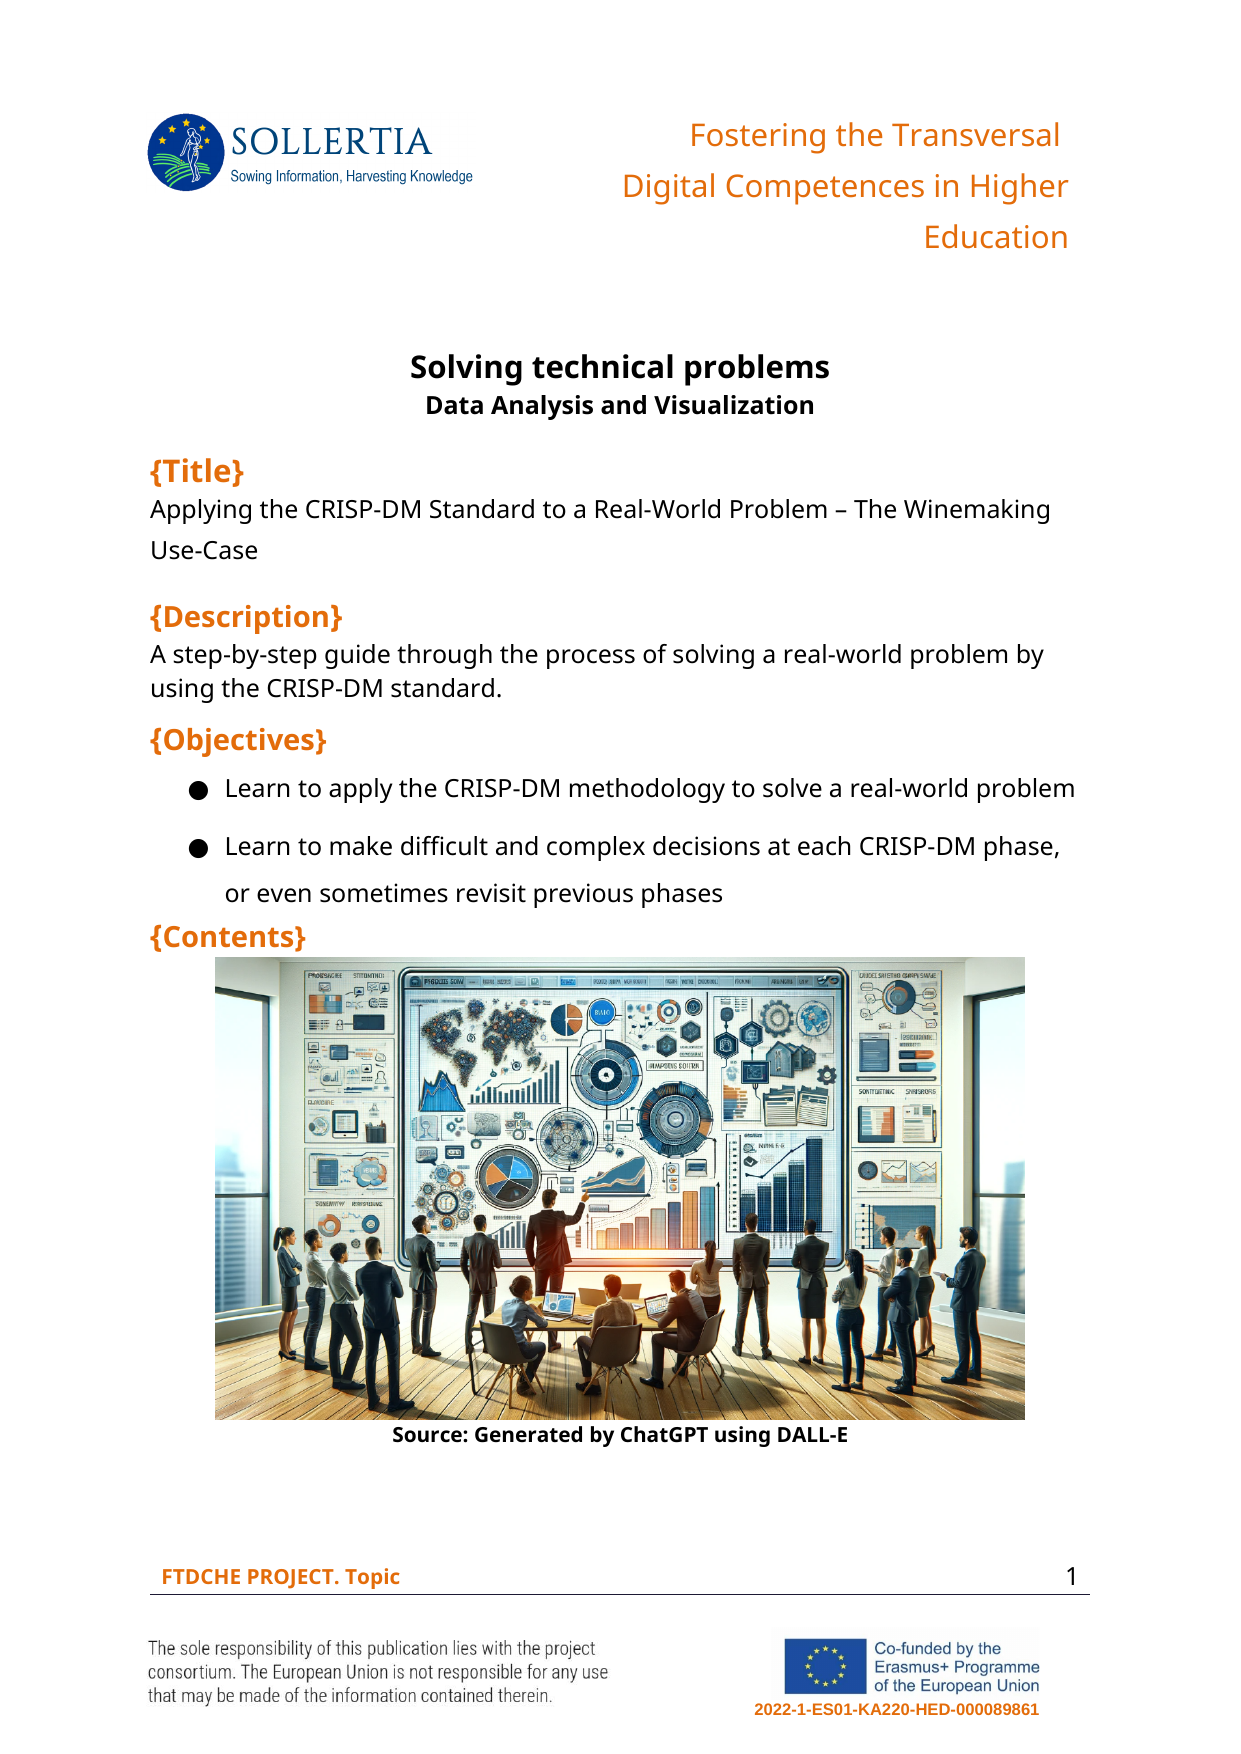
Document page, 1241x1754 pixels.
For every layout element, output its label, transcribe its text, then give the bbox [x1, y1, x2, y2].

text {Contents} [150, 914, 1090, 957]
list Learn to make difficult and complex decisions at each CRISP-DM phase, or even sometimes revisit previous phases [187, 819, 1090, 909]
text {Title} [150, 449, 1090, 492]
text Applying the CRISP-DM Standard to a Real-World Problem – The Winemaking Use-Case [150, 492, 1090, 567]
text Data Analysis and Visualization [150, 387, 1090, 421]
picture [146, 112, 477, 193]
text Solving technical problems [150, 345, 1090, 387]
text A step-by-step guide through the process of solving a real-world problem by using the CRISP-DM standard. [150, 637, 1090, 705]
picture [146, 1635, 620, 1712]
text {Description} [150, 594, 1090, 637]
list Learn to apply the CRISP-DM methodology to solve a real-world problem [187, 760, 1090, 811]
picture [215, 957, 1025, 1420]
picture [771, 1627, 1040, 1700]
text {Objectives} [150, 717, 1090, 760]
